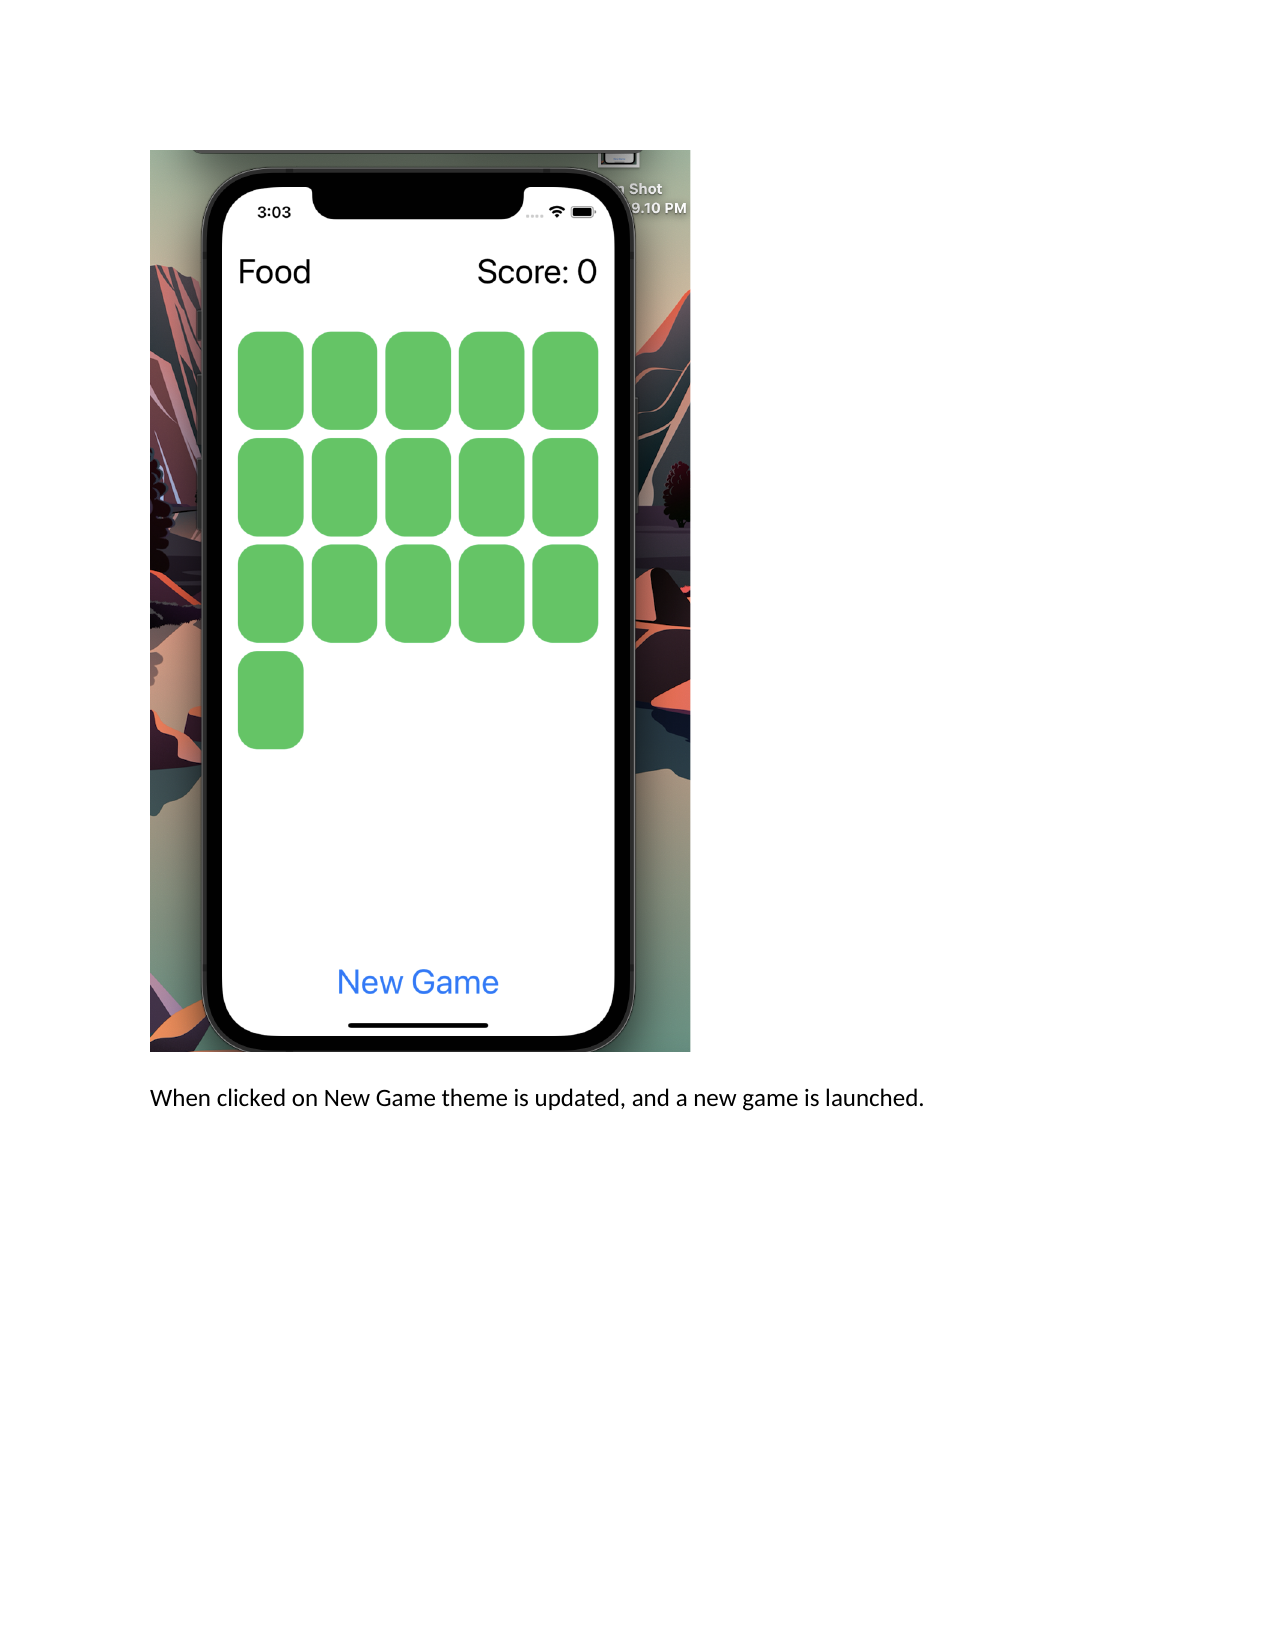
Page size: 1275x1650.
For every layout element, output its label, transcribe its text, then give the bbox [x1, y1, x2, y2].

picture [150, 150, 691, 1052]
text When clicked on New Game theme is updated, and a new game is launched. [150, 1083, 1125, 1113]
